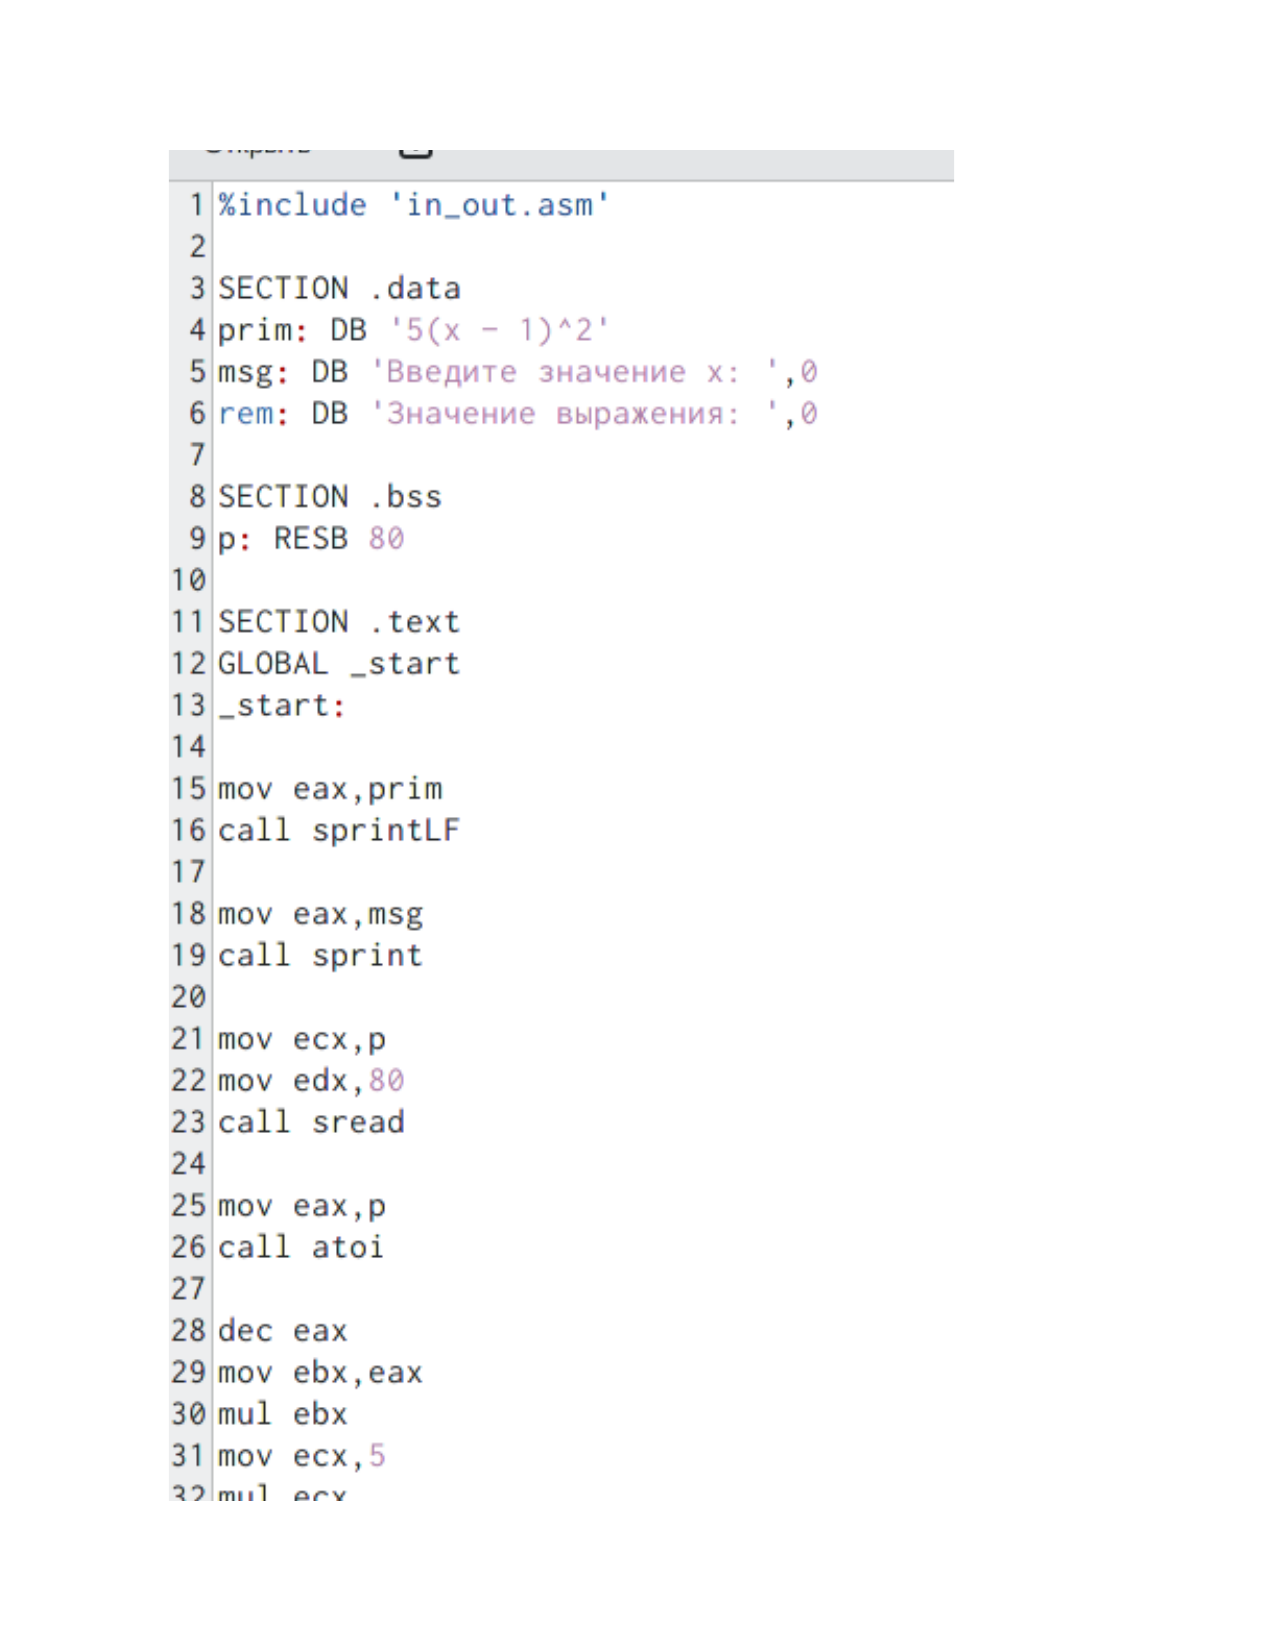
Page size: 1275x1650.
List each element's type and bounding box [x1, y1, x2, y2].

picture [168, 150, 955, 1501]
